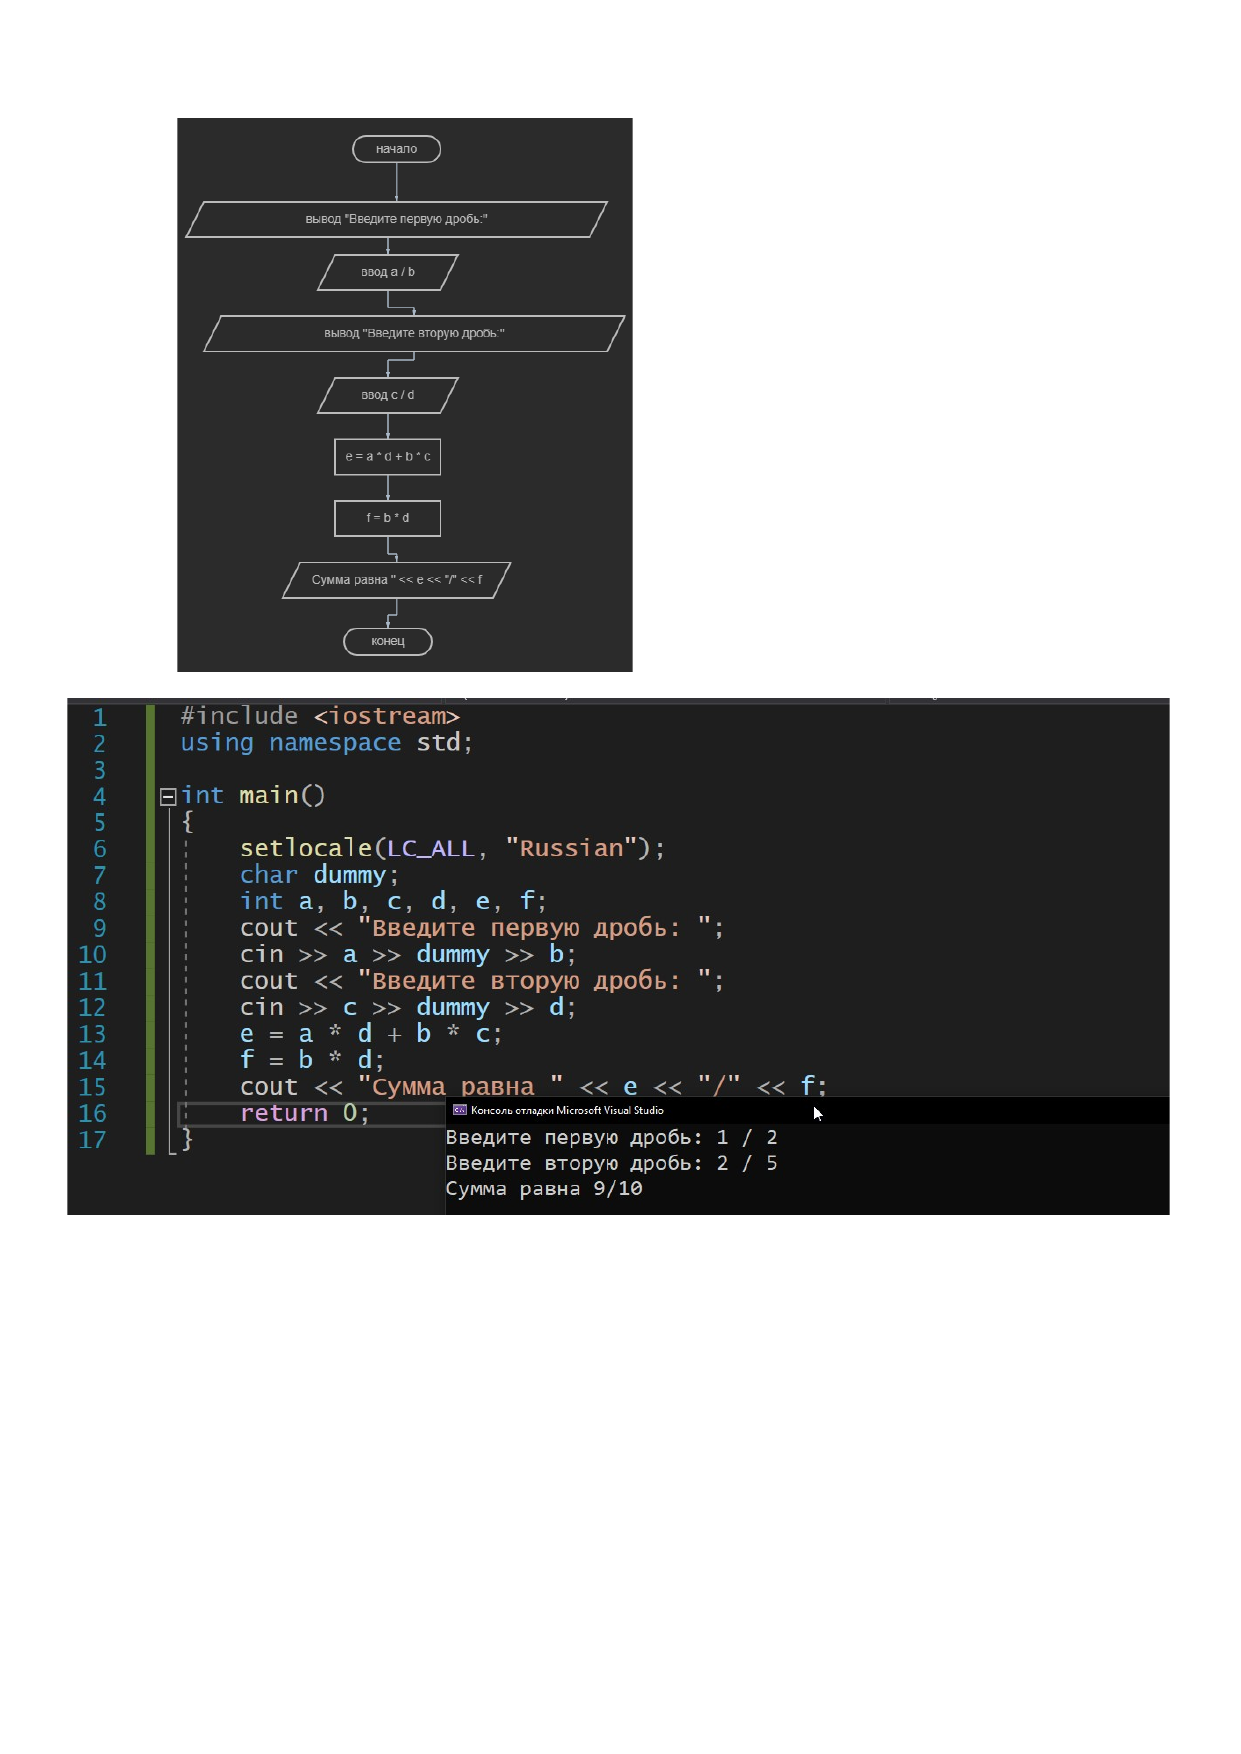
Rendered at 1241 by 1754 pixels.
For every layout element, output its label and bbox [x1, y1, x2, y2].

picture [67, 698, 1170, 1215]
picture [177, 118, 633, 672]
